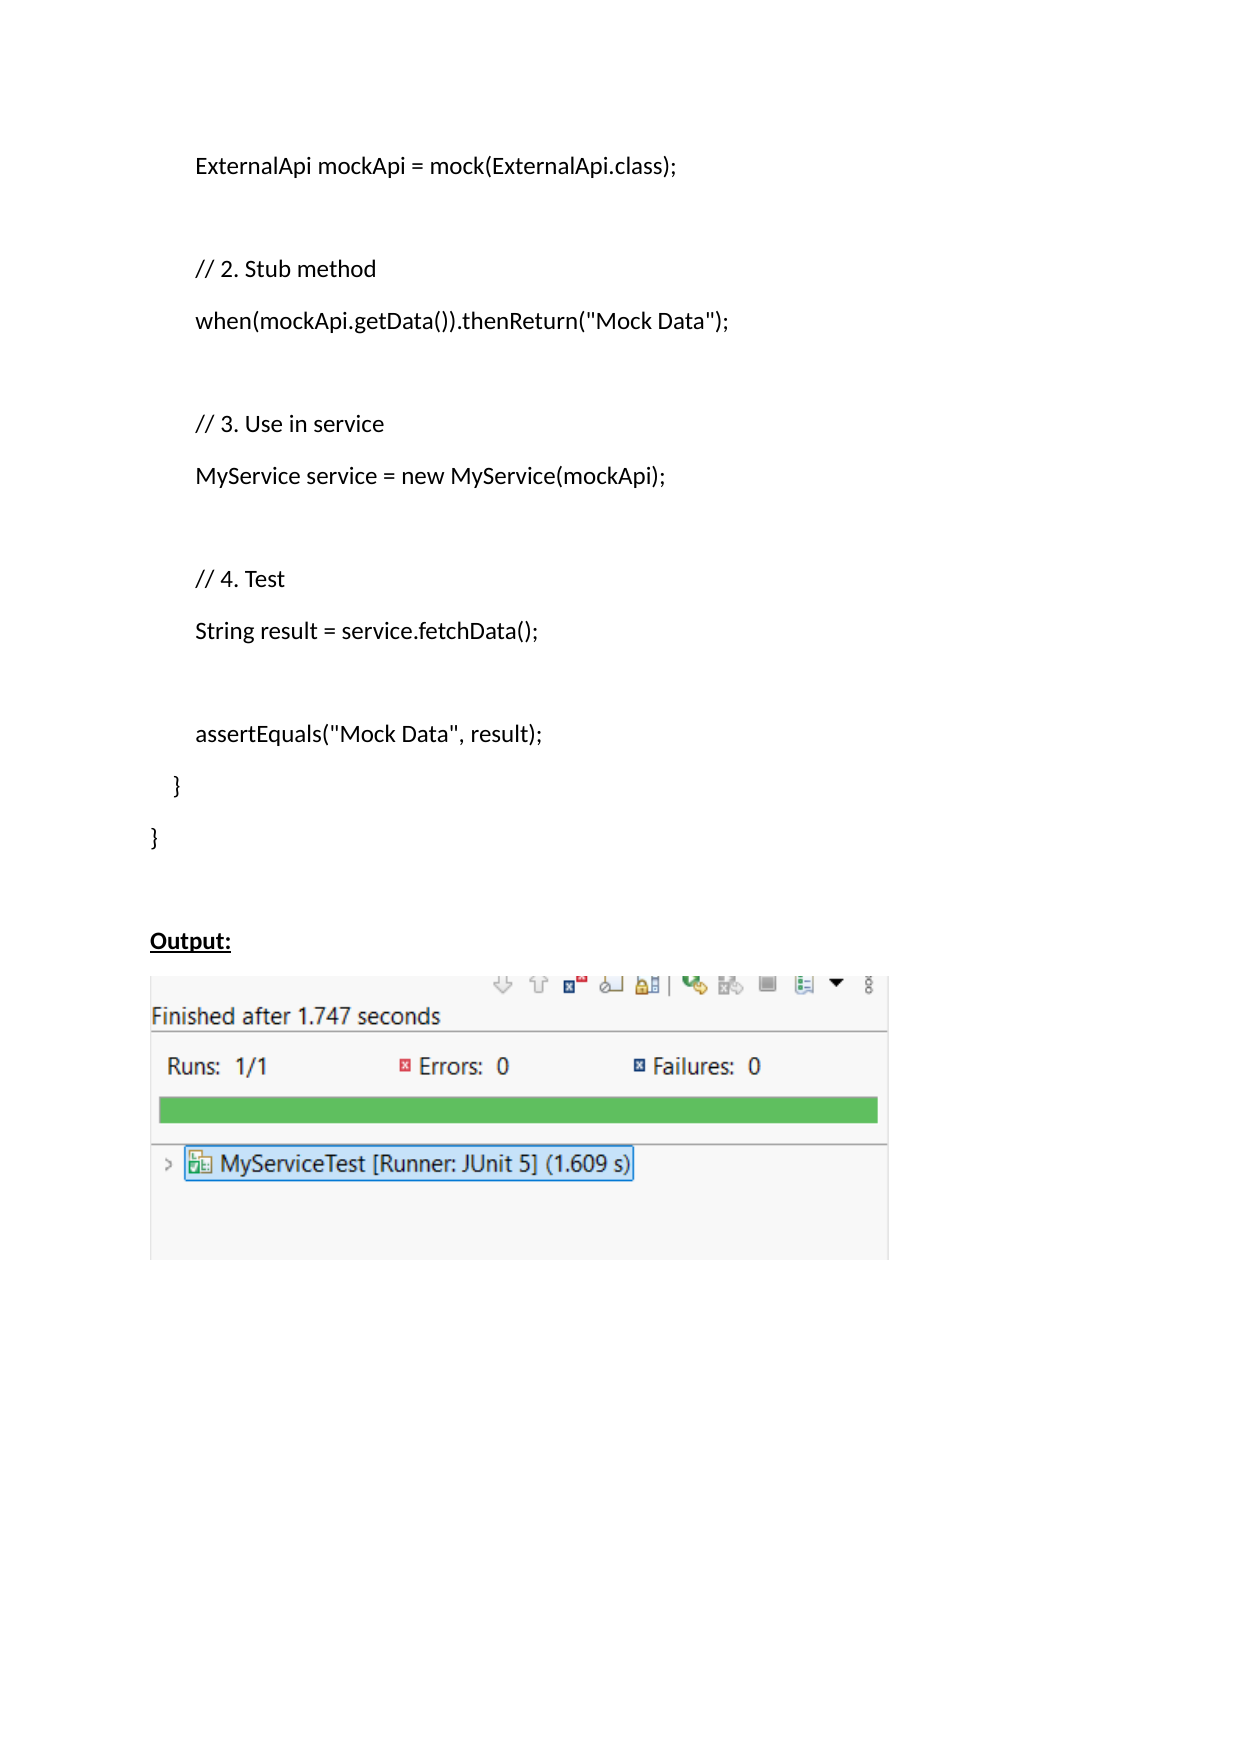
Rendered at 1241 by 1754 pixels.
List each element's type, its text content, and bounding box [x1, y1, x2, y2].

text String result = service.fetchData(); [150, 615, 1090, 646]
text // 3. Use in service [150, 408, 1090, 439]
text Output: [150, 925, 1090, 956]
picture [150, 976, 889, 1260]
text ExternalApi mockApi = mock(ExternalApi.class); [150, 150, 1090, 181]
text } [150, 770, 1090, 801]
text assertEquals("Mock Data", result); [150, 718, 1090, 749]
text // 2. Stub method [150, 253, 1090, 284]
text // 4. Test [150, 563, 1090, 594]
text } [150, 822, 1090, 852]
text when(mockApi.getData()).thenReturn("Mock Data"); [150, 305, 1090, 336]
text MyService service = new MyService(mockApi); [150, 460, 1090, 491]
